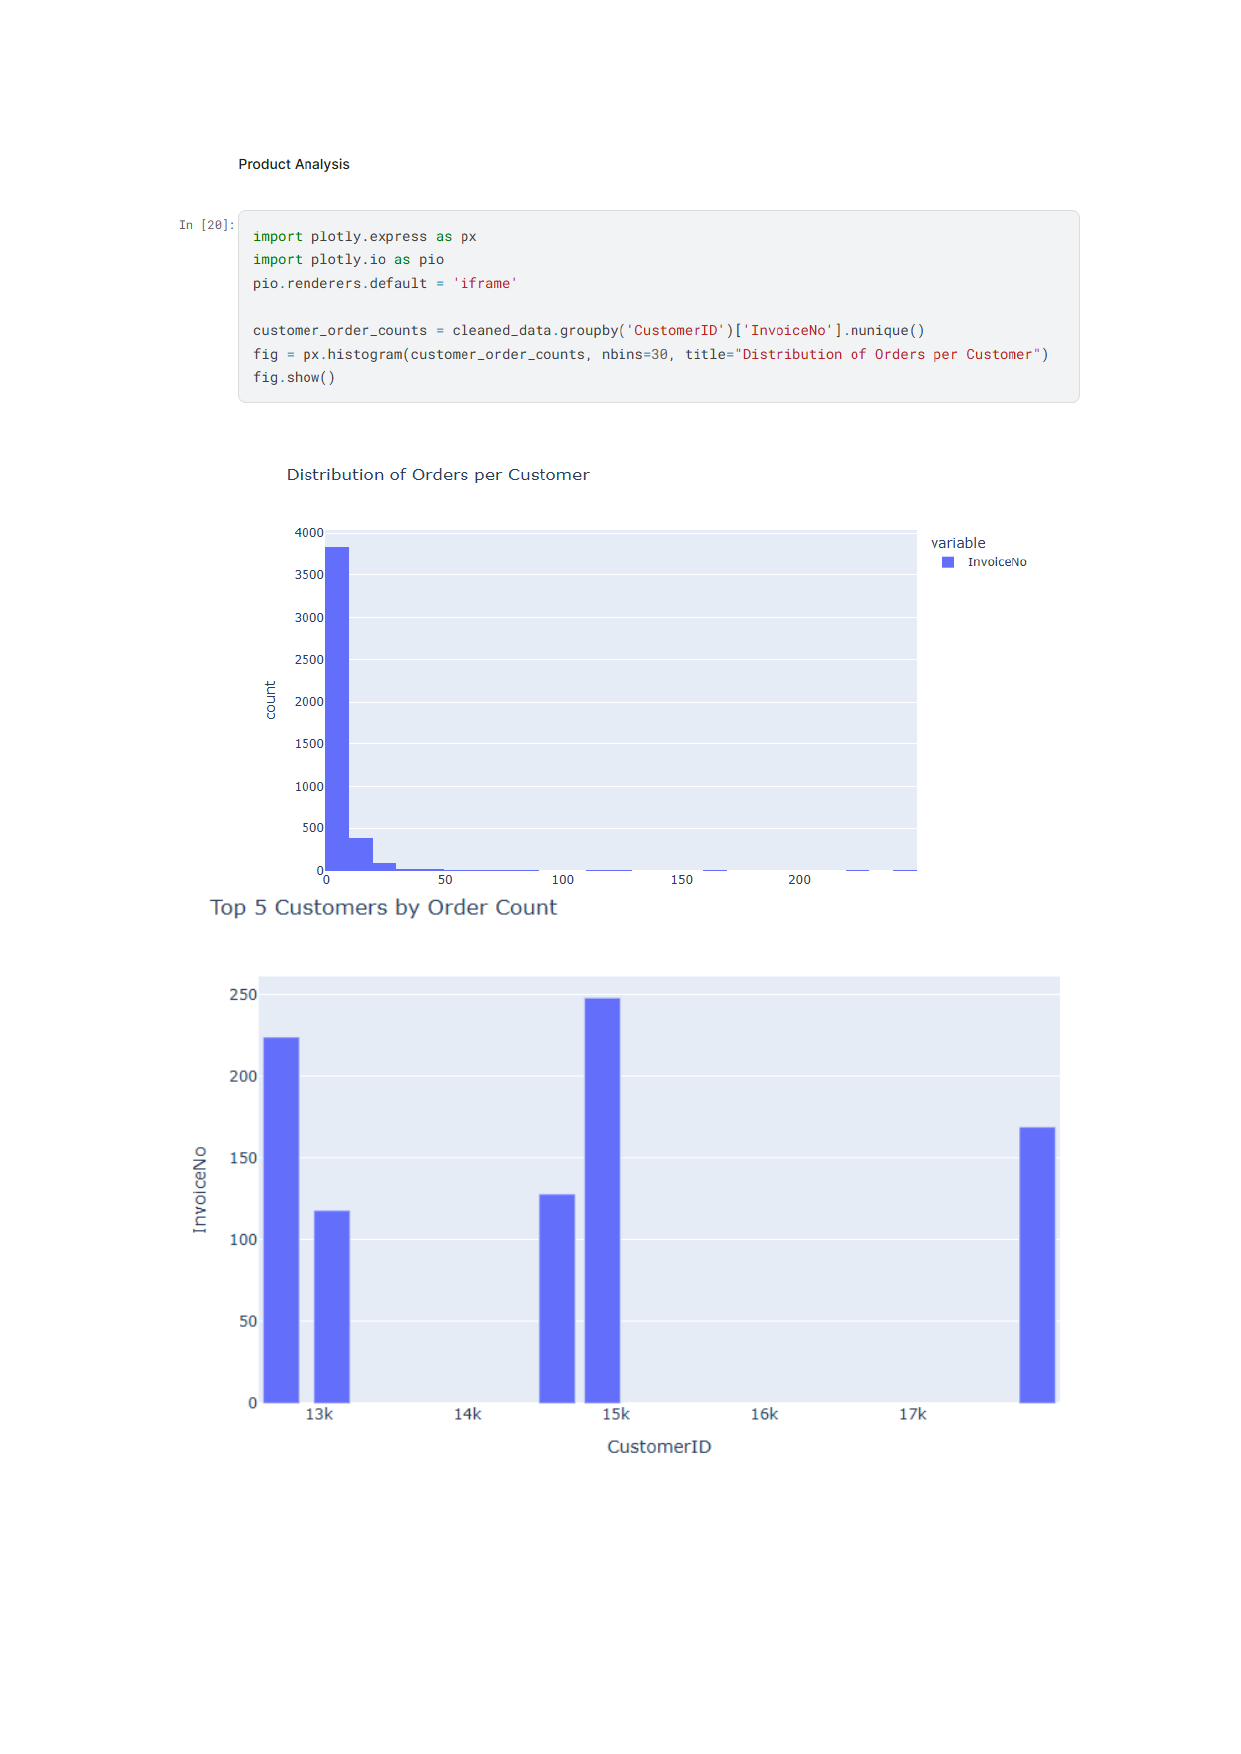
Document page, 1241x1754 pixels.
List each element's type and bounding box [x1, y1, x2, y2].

picture [150, 890, 1091, 1479]
picture [150, 150, 1091, 888]
